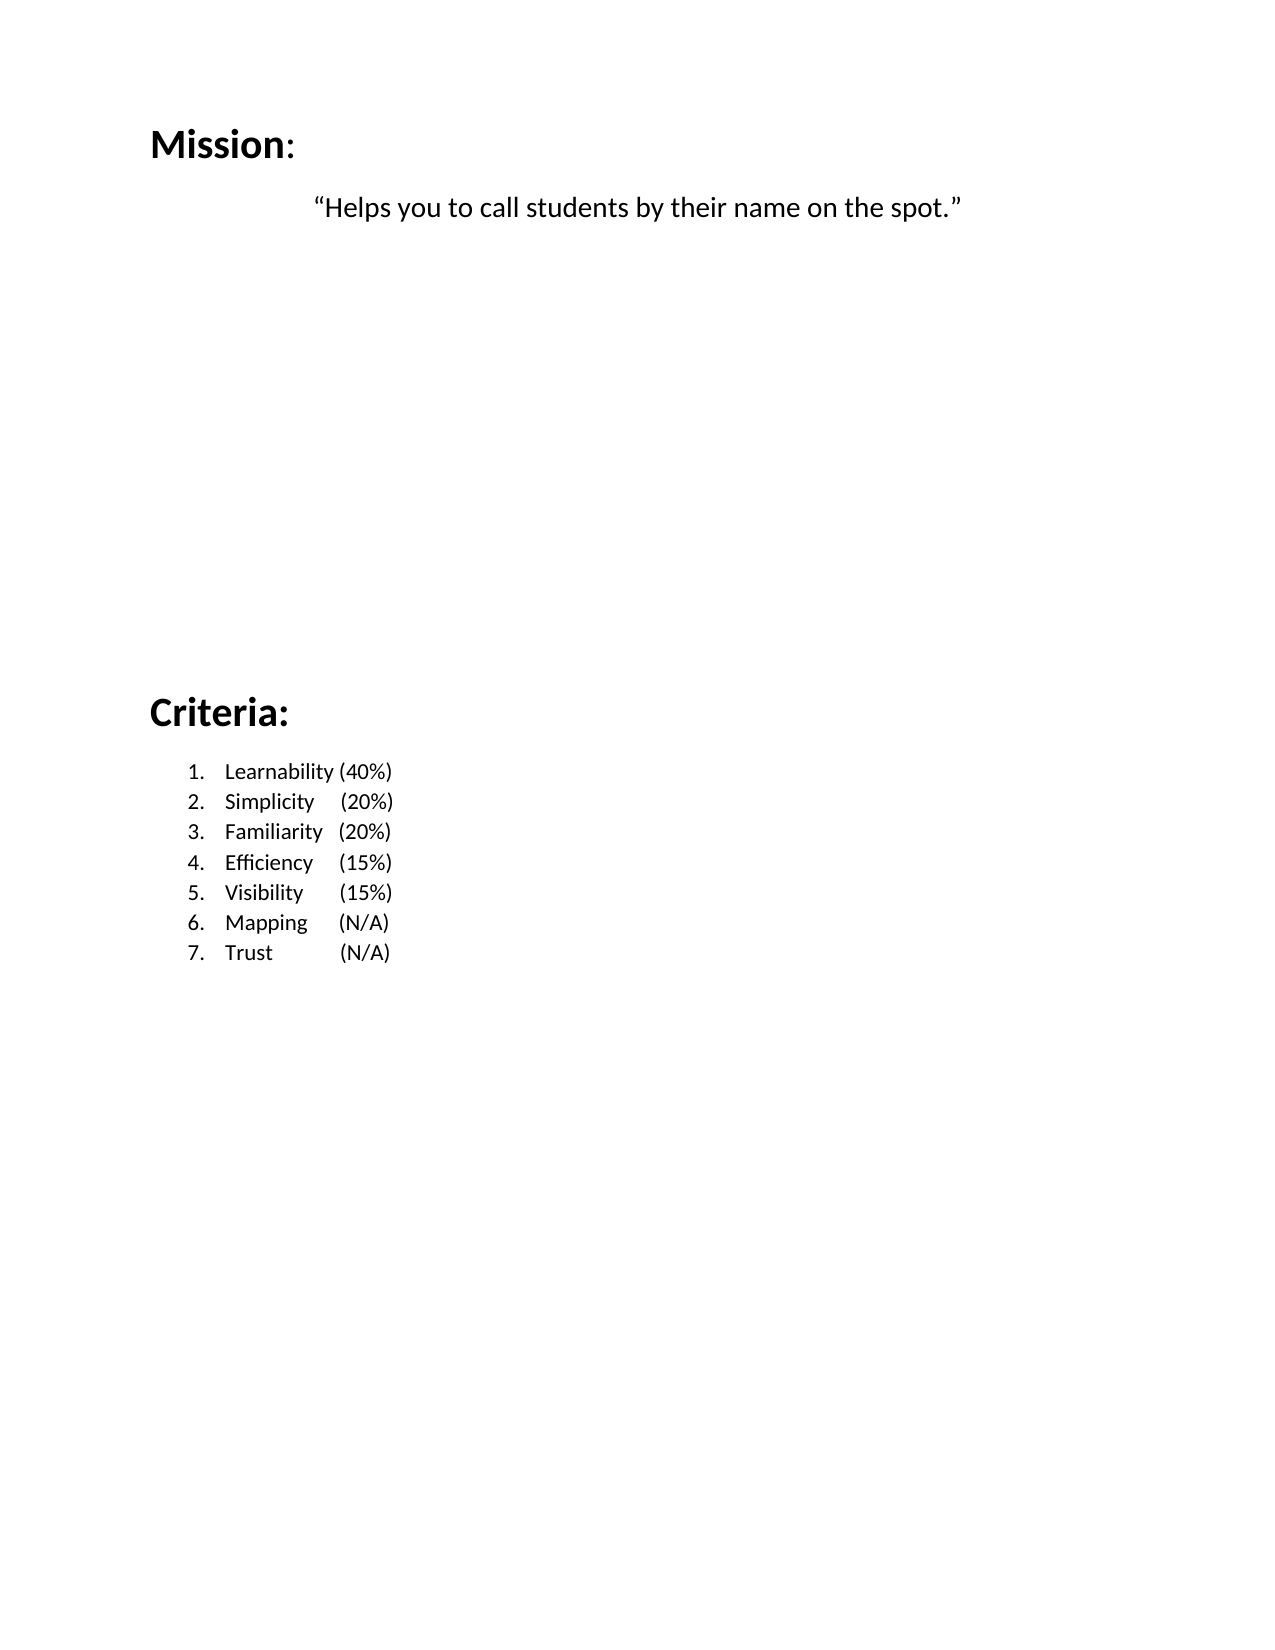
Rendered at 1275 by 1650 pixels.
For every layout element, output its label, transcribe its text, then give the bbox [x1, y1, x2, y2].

list Visibility (15%) [187, 878, 1125, 906]
list Mapping (N/A) [187, 908, 1125, 936]
list Trust (N/A) [187, 938, 1125, 966]
list Familiarity (20%) [187, 817, 1125, 846]
text “Helps you to call students by their name on the spot.” [150, 189, 1125, 225]
text Criteria: [150, 686, 1125, 736]
list Learnability (40%) [187, 757, 1125, 785]
list Simplicity (20%) [187, 787, 1125, 815]
list Efficiency (15%) [187, 848, 1125, 876]
text Mission: [150, 118, 1125, 169]
